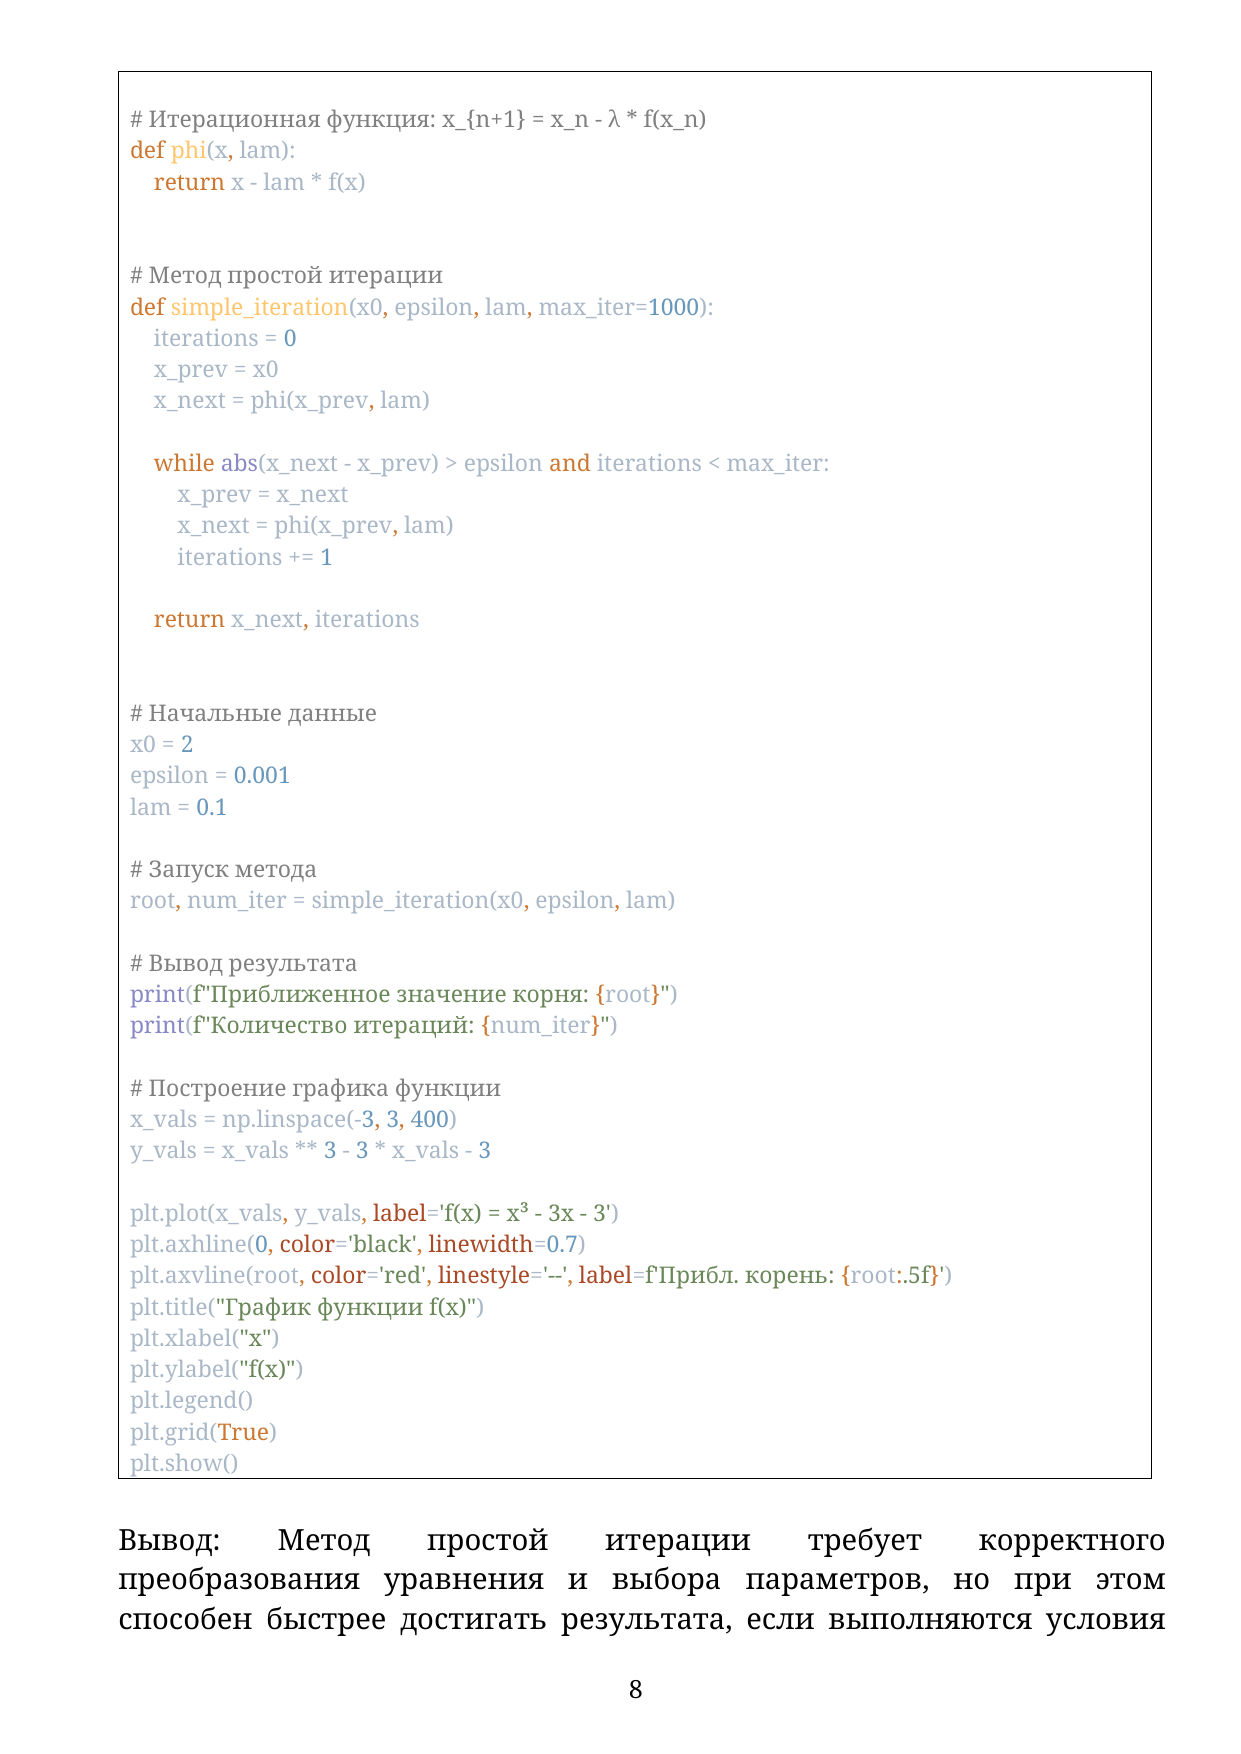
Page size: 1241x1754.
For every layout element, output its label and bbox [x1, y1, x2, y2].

table_header [119, 72, 1151, 1478]
text [118, 1519, 1166, 1638]
